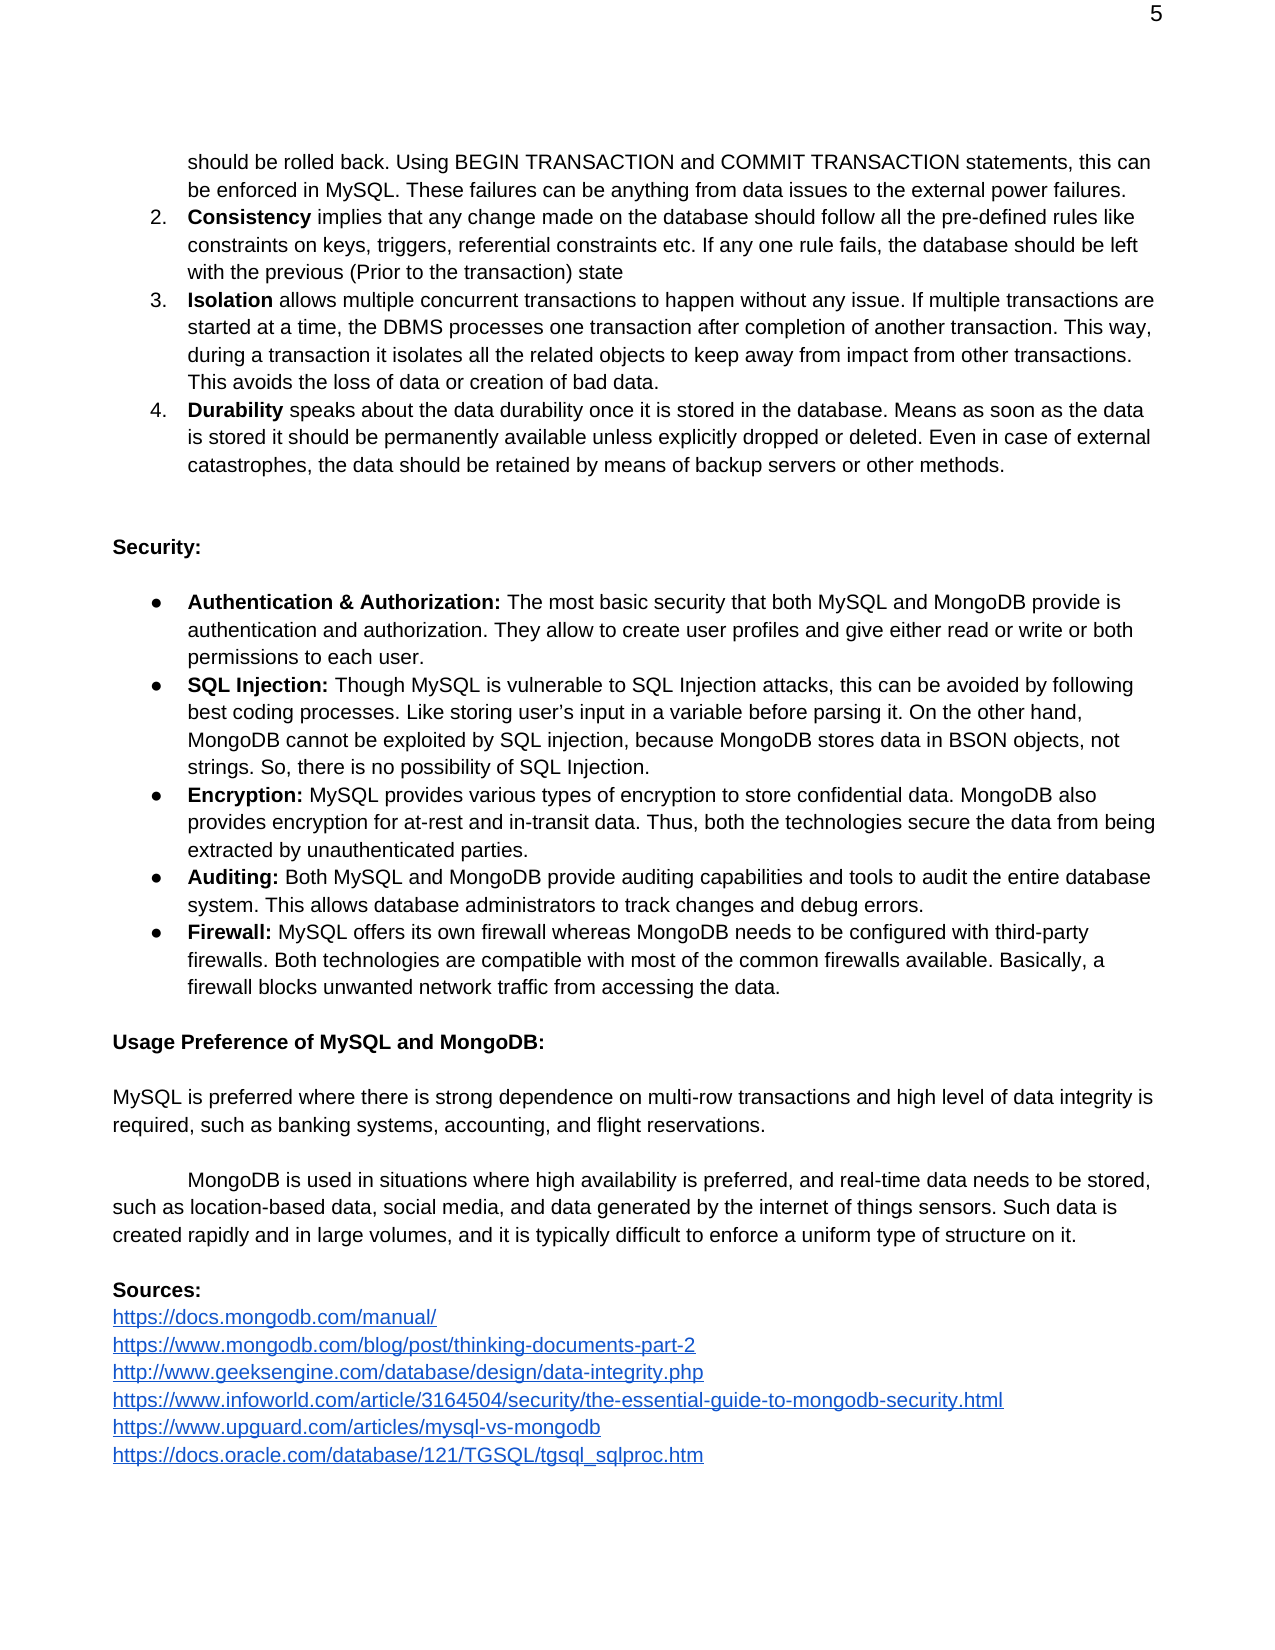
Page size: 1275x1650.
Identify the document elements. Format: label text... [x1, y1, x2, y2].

text https://www.mongodb.com/blog/post/thinking-documents-part-2 [112, 1332, 1162, 1356]
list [150, 150, 1162, 201]
text https://www.infoworld.com/article/3164504/security/the-essential-guide-to-mongodb-security.html [112, 1387, 1162, 1411]
text Security: [112, 535, 1162, 559]
list Authentication & Authorization: The most basic security that both MySQL and MongoDB provide is authentication and authorization. They allow to create user profiles and give either read or write or both permissions to each user. [150, 590, 1162, 669]
text MongoDB is used in situations where high availability is preferred, and real-time data needs to be stored, such as location-based data, social media, and data generated by the internet of things sensors. Such data is created rapidly and in large volumes, and it is typically difficult to enforce a uniform type of structure on it. [112, 1167, 1162, 1246]
list Consistency implies that any change made on the database should follow all the pre-defined rules like constraints on keys, triggers, referential constraints etc. If any one rule fails, the database should be left with the previous (Prior to the transaction) state [150, 205, 1162, 284]
list Firewall: MySQL offers its own firewall whereas MongoDB needs to be configured with third-party firewalls. Both technologies are compatible with most of the common firewalls available. Basically, a firewall blocks unwanted network traffic from accessing the data. [150, 920, 1162, 999]
text https://www.upguard.com/articles/mysql-vs-mongodb [112, 1415, 1162, 1439]
text MySQL is preferred where there is strong dependence on multi-row transactions and high level of data integrity is required, such as banking systems, accounting, and flight reservations. [112, 1085, 1162, 1136]
text Sources: [112, 1277, 1162, 1301]
text Usage Preference of MySQL and MongoDB: [112, 1030, 1162, 1054]
list SQL Injection: Though MySQL is vulnerable to SQL Injection attacks, this can be avoided by following best coding processes. Like storing user’s input in a variable before parsing it. On the other hand, MongoDB cannot be exploited by SQL injection, because MongoDB stores data in BSON objects, not strings. So, there is no possibility of SQL Injection. [150, 672, 1162, 779]
list Durability speaks about the data durability once it is stored in the database. Means as soon as the data is stored it should be permanently available unless explicitly dropped or deleted. Even in case of external catastrophes, the data should be retained by means of backup servers or other methods. [150, 397, 1162, 476]
list Auditing: Both MySQL and MongoDB provide auditing capabilities and tools to audit the entire database system. This allows database administrators to track changes and debug errors. [150, 865, 1162, 916]
text https://docs.oracle.com/database/121/TGSQL/tgsql_sqlproc.htm [112, 1442, 1162, 1466]
list Isolation allows multiple concurrent transactions to happen without any issue. If multiple transactions are started at a time, the DBMS processes one transaction after completion of another transaction. This way, during a transaction it isolates all the related objects to keep away from impact from other transactions. This avoids the loss of data or creation of bad data. [150, 287, 1162, 394]
text https://docs.mongodb.com/manual/ [112, 1305, 1162, 1329]
text http://www.geeksengine.com/database/design/data-integrity.php [112, 1360, 1162, 1384]
list Encryption: MySQL provides various types of encryption to store confidential data. MongoDB also provides encryption for at-rest and in-transit data. Thus, both the technologies secure the data from being extracted by unauthenticated parties. [150, 782, 1162, 861]
